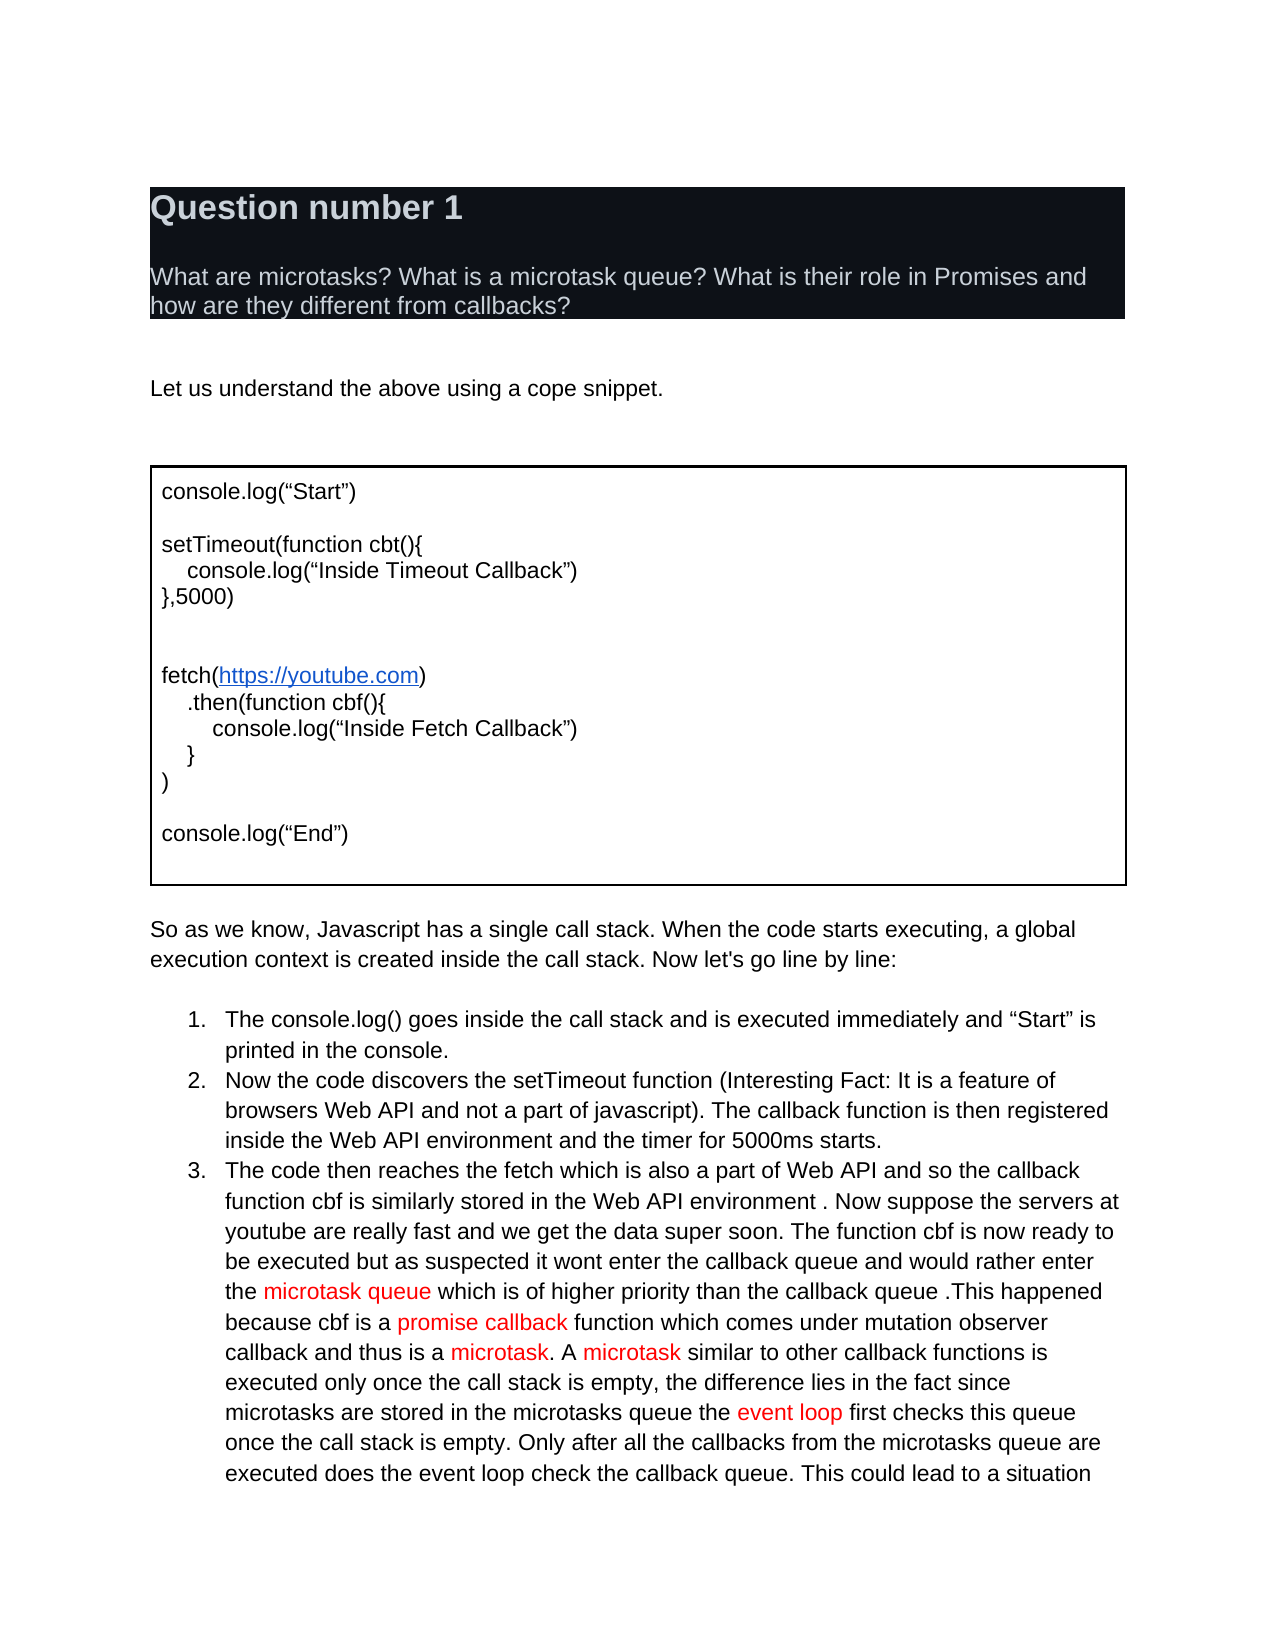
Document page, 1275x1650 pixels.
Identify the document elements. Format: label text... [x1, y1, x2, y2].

subtitle Question number 1 [150, 187, 1125, 227]
text What are microtasks? What is a microtask queue? What is their role in Promises and how are they different from callbacks? [150, 262, 1125, 319]
table_header console.log(“Start”) setTimeout(function cbt(){ console.log(“Inside Timeout Callback”) },5000) fetch(https://youtube.com) .then(function cbf(){ console.log(“Inside Fetch Callback”) } ) console.log(“End”) [152, 468, 1125, 883]
text So as we know, Javascript has a single call stack. When the code starts executing, a global execution context is created inside the call stack. Now let's go line by line: [150, 916, 1125, 972]
text Let us understand the above using a cope snippet. [150, 375, 1125, 401]
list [187, 1157, 1125, 1486]
list The console.log() goes inside the call stack and is executed immediately and “Start” is printed in the console. [187, 1006, 1125, 1063]
list Now the code discovers the setTimeout function (Interesting Fact: It is a feature of browsers Web API and not a part of javascript). The callback function is then registered inside the Web API environment and the timer for 5000ms starts. [187, 1067, 1125, 1154]
